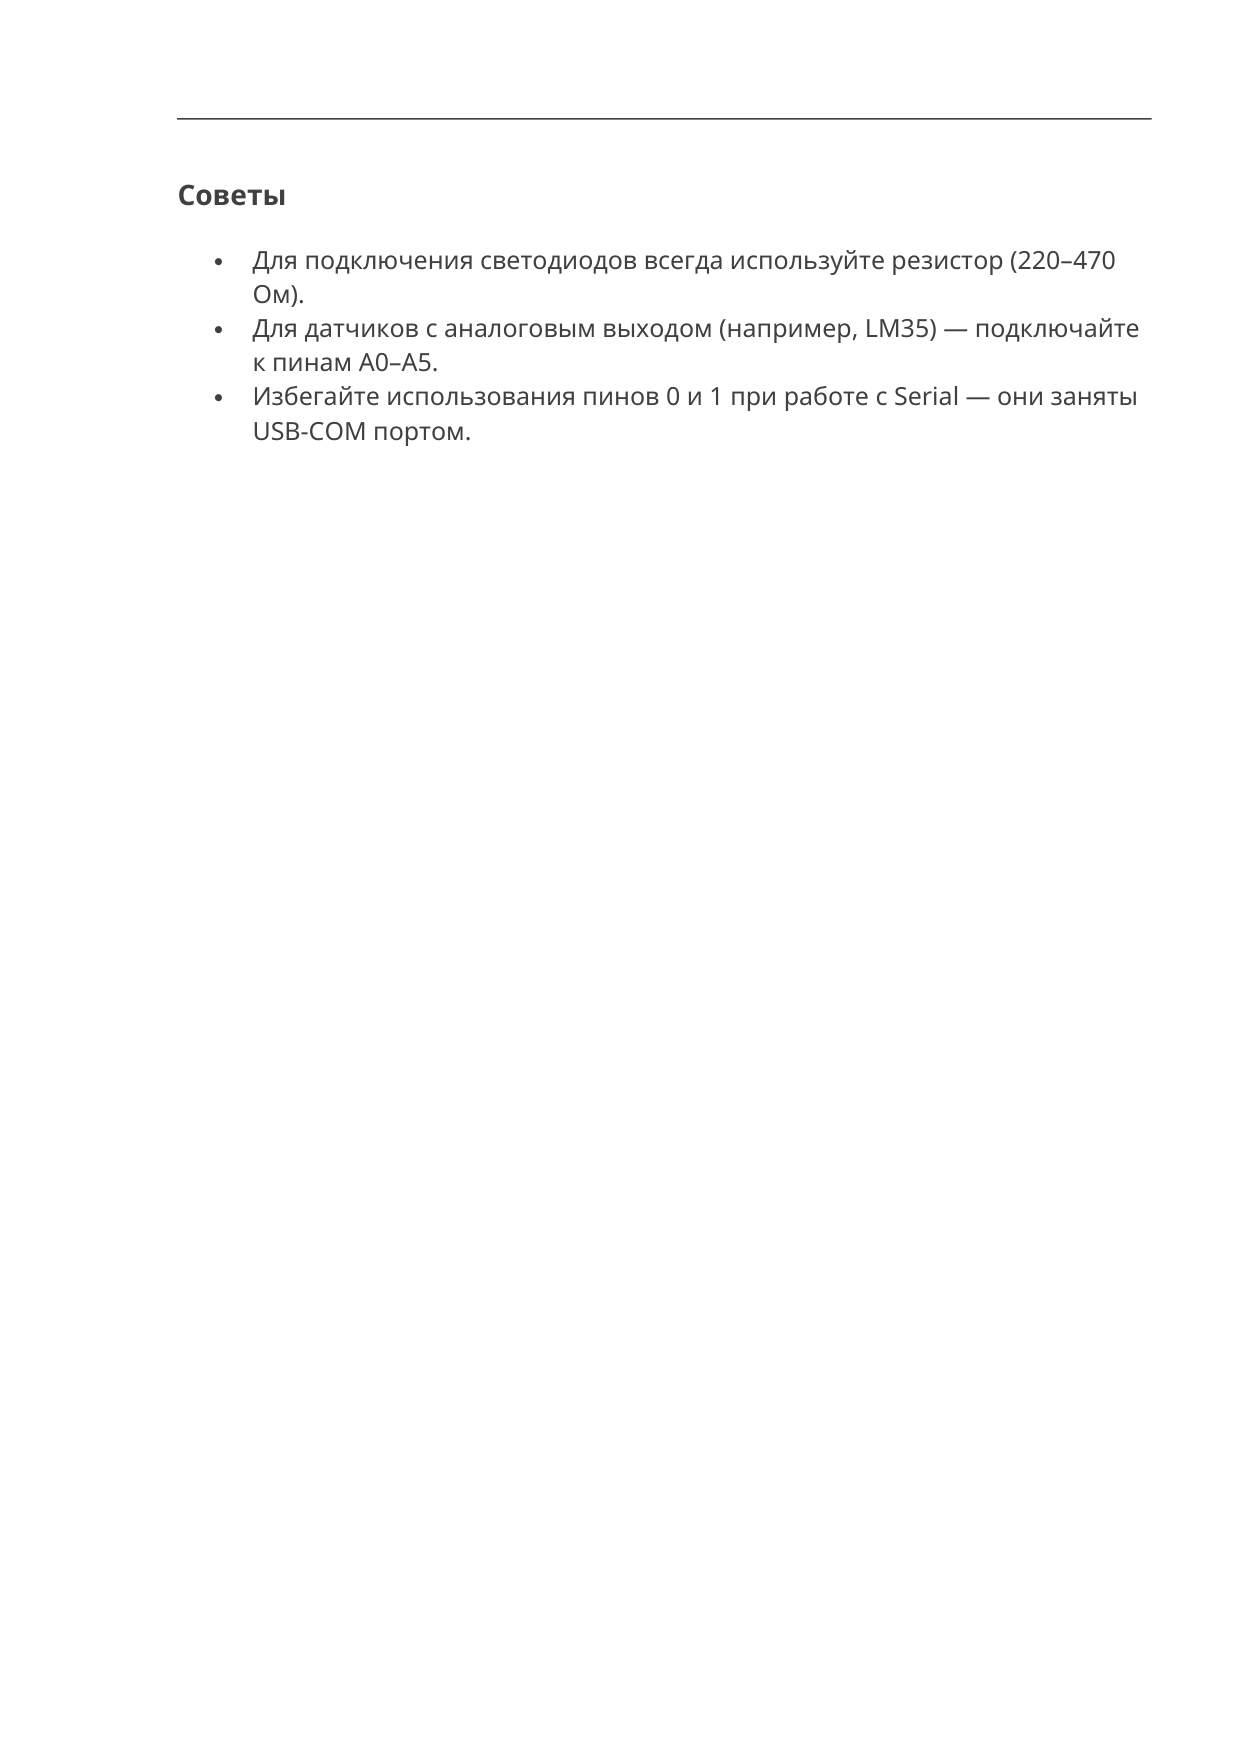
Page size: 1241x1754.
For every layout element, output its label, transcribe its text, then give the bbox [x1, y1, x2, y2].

list Для датчиков с аналоговым выходом (например, LM35) — подключайте к пинам A0–A5. [215, 311, 1152, 379]
list Для подключения светодиодов всегда используйте резистор (220–470 Ом). [215, 243, 1152, 311]
text Советы [177, 175, 1152, 214]
list Избегайте использования пинов 0 и 1 при работе с Serial — они заняты USB-COM портом. [215, 379, 1152, 447]
